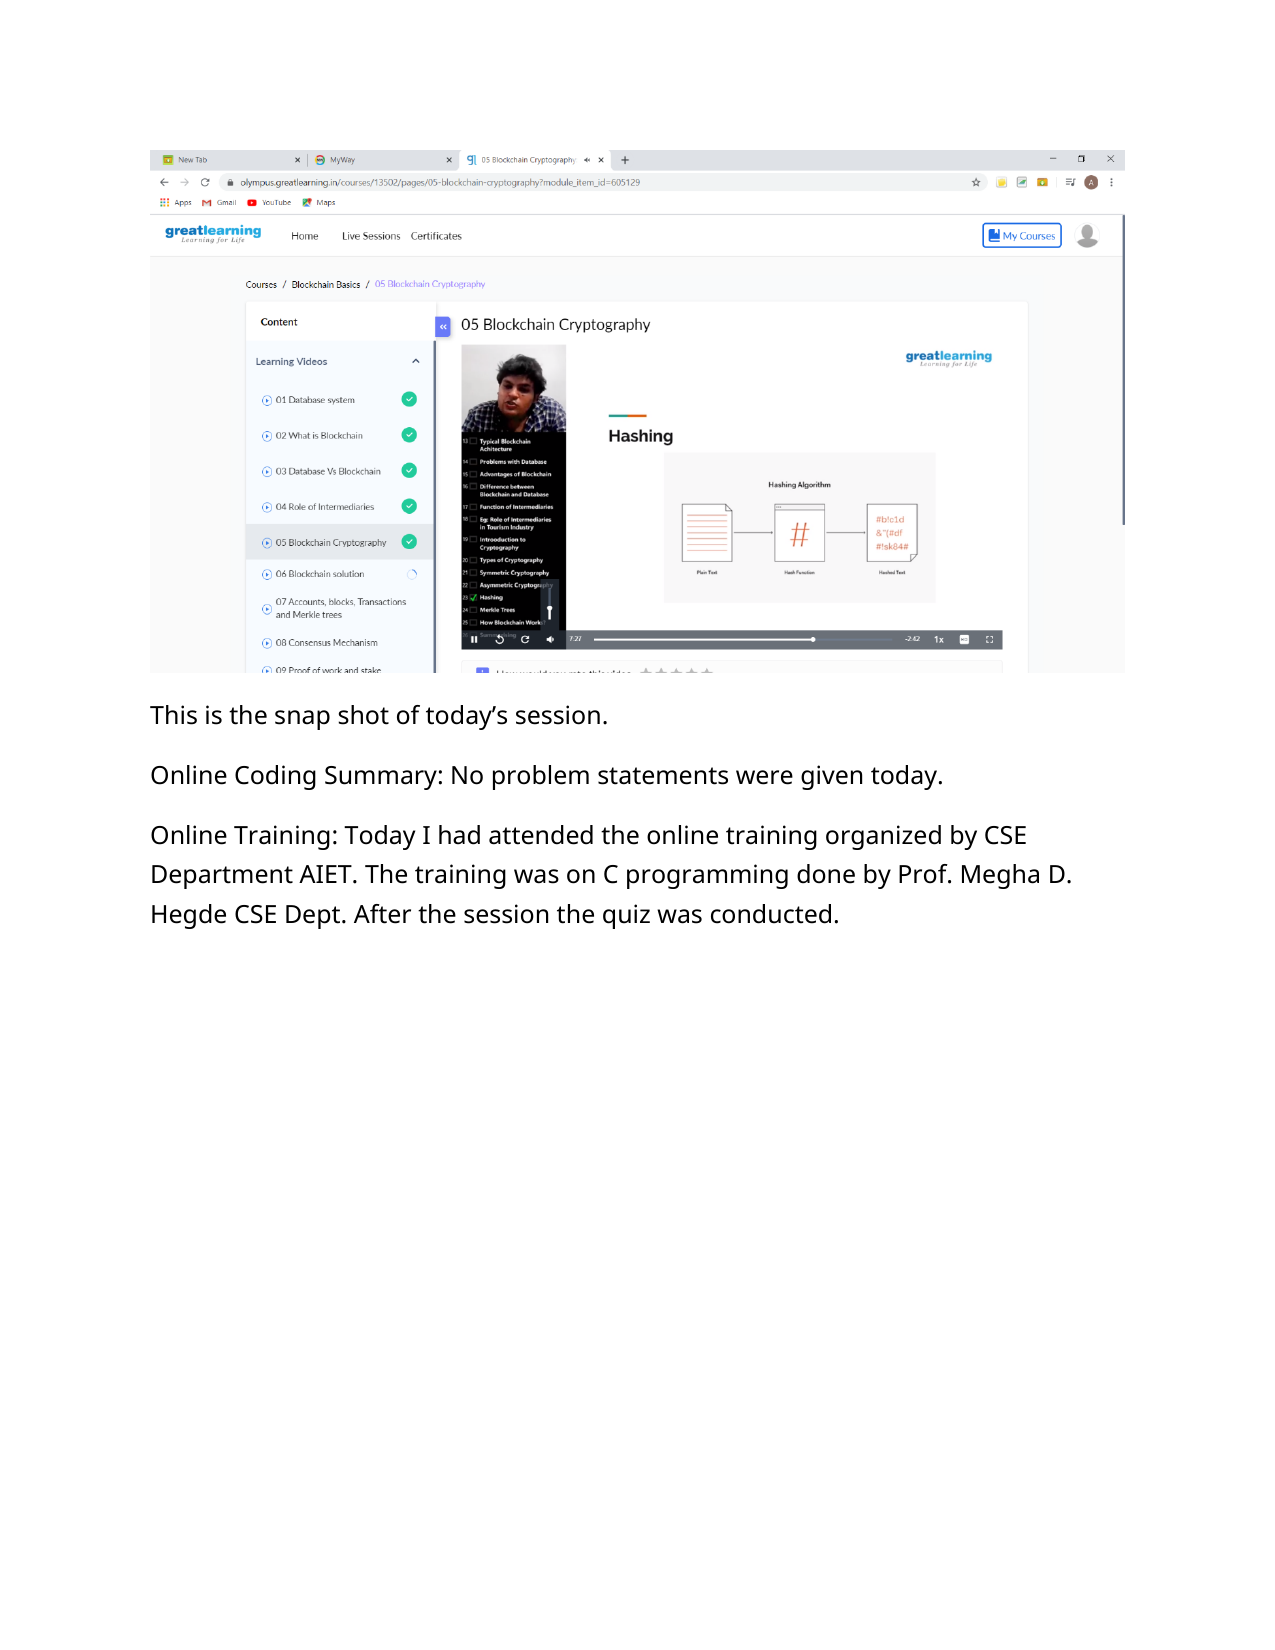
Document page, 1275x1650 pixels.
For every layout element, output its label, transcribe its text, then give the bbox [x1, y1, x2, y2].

picture [150, 150, 1125, 673]
text Online Coding Summary: No problem statements were given today. [150, 758, 1125, 792]
text This is the snap shot of today’s session. [150, 698, 1125, 732]
text Online Training: Today I had attended the online training organized by CSE Department AIET. The training was on C programming done by Prof. Megha D. Hegde CSE Dept. After the session the quiz was conducted. [150, 818, 1125, 930]
